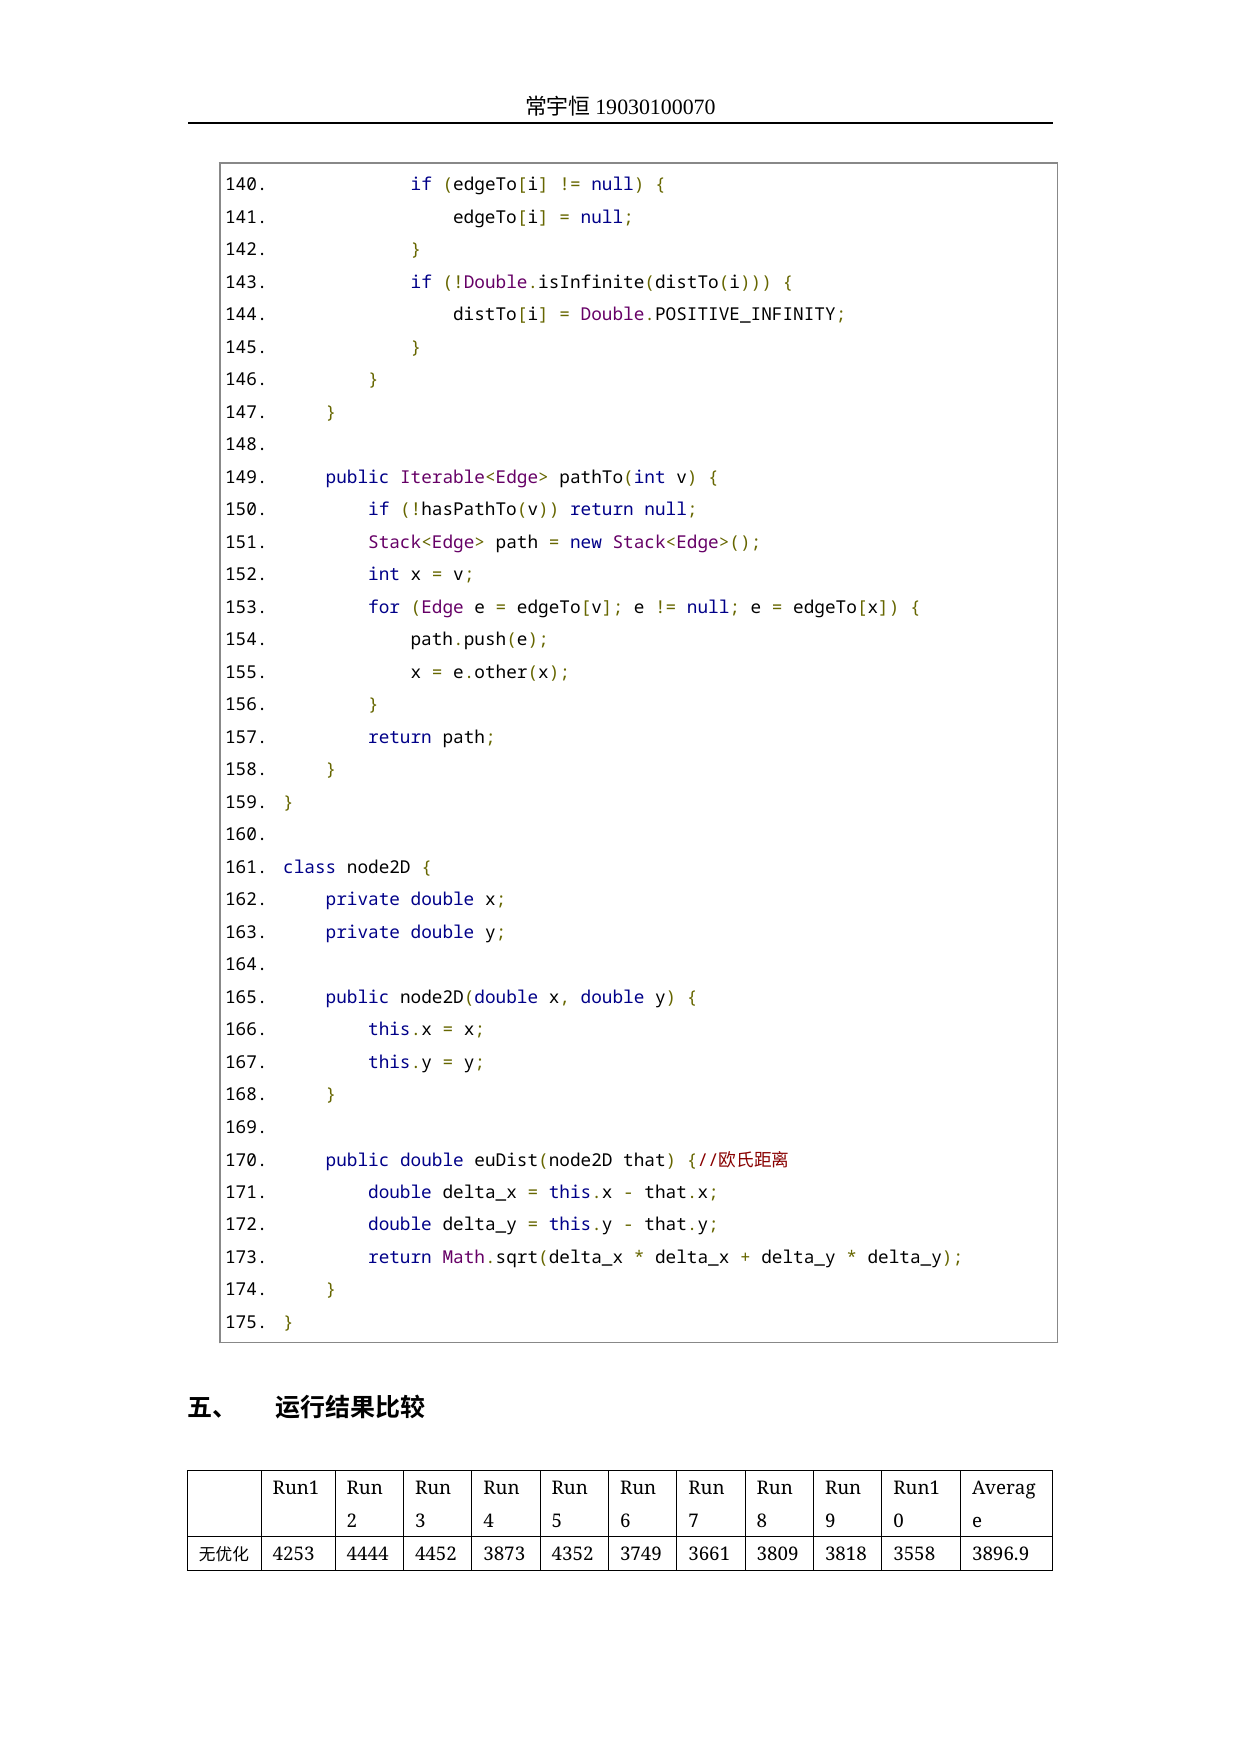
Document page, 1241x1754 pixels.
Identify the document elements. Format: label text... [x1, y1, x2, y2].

table_cell 4253 [262, 1537, 335, 1570]
list private double x; [221, 877, 1057, 909]
table_cell 3749 [609, 1537, 676, 1570]
table_header Run10 [882, 1471, 960, 1536]
table_cell 3896.9 [961, 1537, 1052, 1570]
table_header Run4 [472, 1471, 540, 1536]
table_header Run8 [746, 1471, 813, 1536]
table_header Run2 [336, 1471, 403, 1536]
list } [221, 747, 1057, 779]
list double delta_x = this.x - that.x; [221, 1169, 1057, 1202]
list } [221, 682, 1057, 714]
list return path; [221, 714, 1057, 747]
list this.x = x; [221, 1007, 1057, 1039]
list } [221, 357, 1057, 389]
table_header Run9 [814, 1471, 881, 1536]
list Stack<Edge> path = new Stack<Edge>(); [221, 519, 1057, 552]
list 运行结果比较 [187, 1373, 1053, 1438]
table_cell 3558 [882, 1537, 960, 1570]
list for (Edge e = edgeTo[v]; e != null; e = edgeTo[x]) { [221, 584, 1057, 617]
table_cell 3818 [814, 1537, 881, 1570]
list } [221, 227, 1057, 259]
list class node2D { [221, 844, 1057, 877]
list if (edgeTo[i] != null) { [221, 164, 1057, 194]
list return Math.sqrt(delta_x * delta_x + delta_y * delta_y); [221, 1234, 1057, 1267]
table_header Run5 [541, 1471, 608, 1536]
list if (!hasPathTo(v)) return null; [221, 487, 1057, 519]
table_header Run7 [677, 1471, 745, 1536]
list double delta_y = this.y - that.y; [221, 1202, 1057, 1234]
table_header Run1 [262, 1471, 335, 1536]
table_header Run6 [609, 1471, 676, 1536]
list path.push(e); [221, 617, 1057, 649]
table_header Average [961, 1471, 1052, 1536]
table_cell 3873 [472, 1537, 540, 1570]
list } [221, 1267, 1057, 1299]
table_header Run3 [404, 1471, 471, 1536]
list } [221, 1072, 1057, 1110]
list int x = v; [221, 552, 1057, 584]
list this.y = y; [221, 1039, 1057, 1072]
list x = e.other(x); [221, 649, 1057, 682]
table_cell 3809 [746, 1537, 813, 1570]
list if (!Double.isInfinite(distTo(i))) { [221, 259, 1057, 292]
list private double y; [221, 909, 1057, 948]
list } [221, 1299, 1057, 1342]
table_cell 无优化 [188, 1537, 261, 1570]
list } [221, 389, 1057, 428]
table_cell 4352 [541, 1537, 608, 1570]
table_cell 3661 [677, 1537, 745, 1570]
list distTo[i] = Double.POSITIVE_INFINITY; [221, 292, 1057, 324]
list public double euDist(node2D that) {//欧氏距离 [221, 1137, 1057, 1169]
list public node2D(double x, double y) { [221, 974, 1057, 1007]
list } [221, 779, 1057, 818]
table_cell 4452 [404, 1537, 471, 1570]
list public Iterable<Edge> pathTo(int v) { [221, 454, 1057, 487]
list } [221, 324, 1057, 357]
table_cell 4444 [336, 1537, 403, 1570]
table_header [188, 1471, 261, 1536]
list edgeTo[i] = null; [221, 194, 1057, 227]
